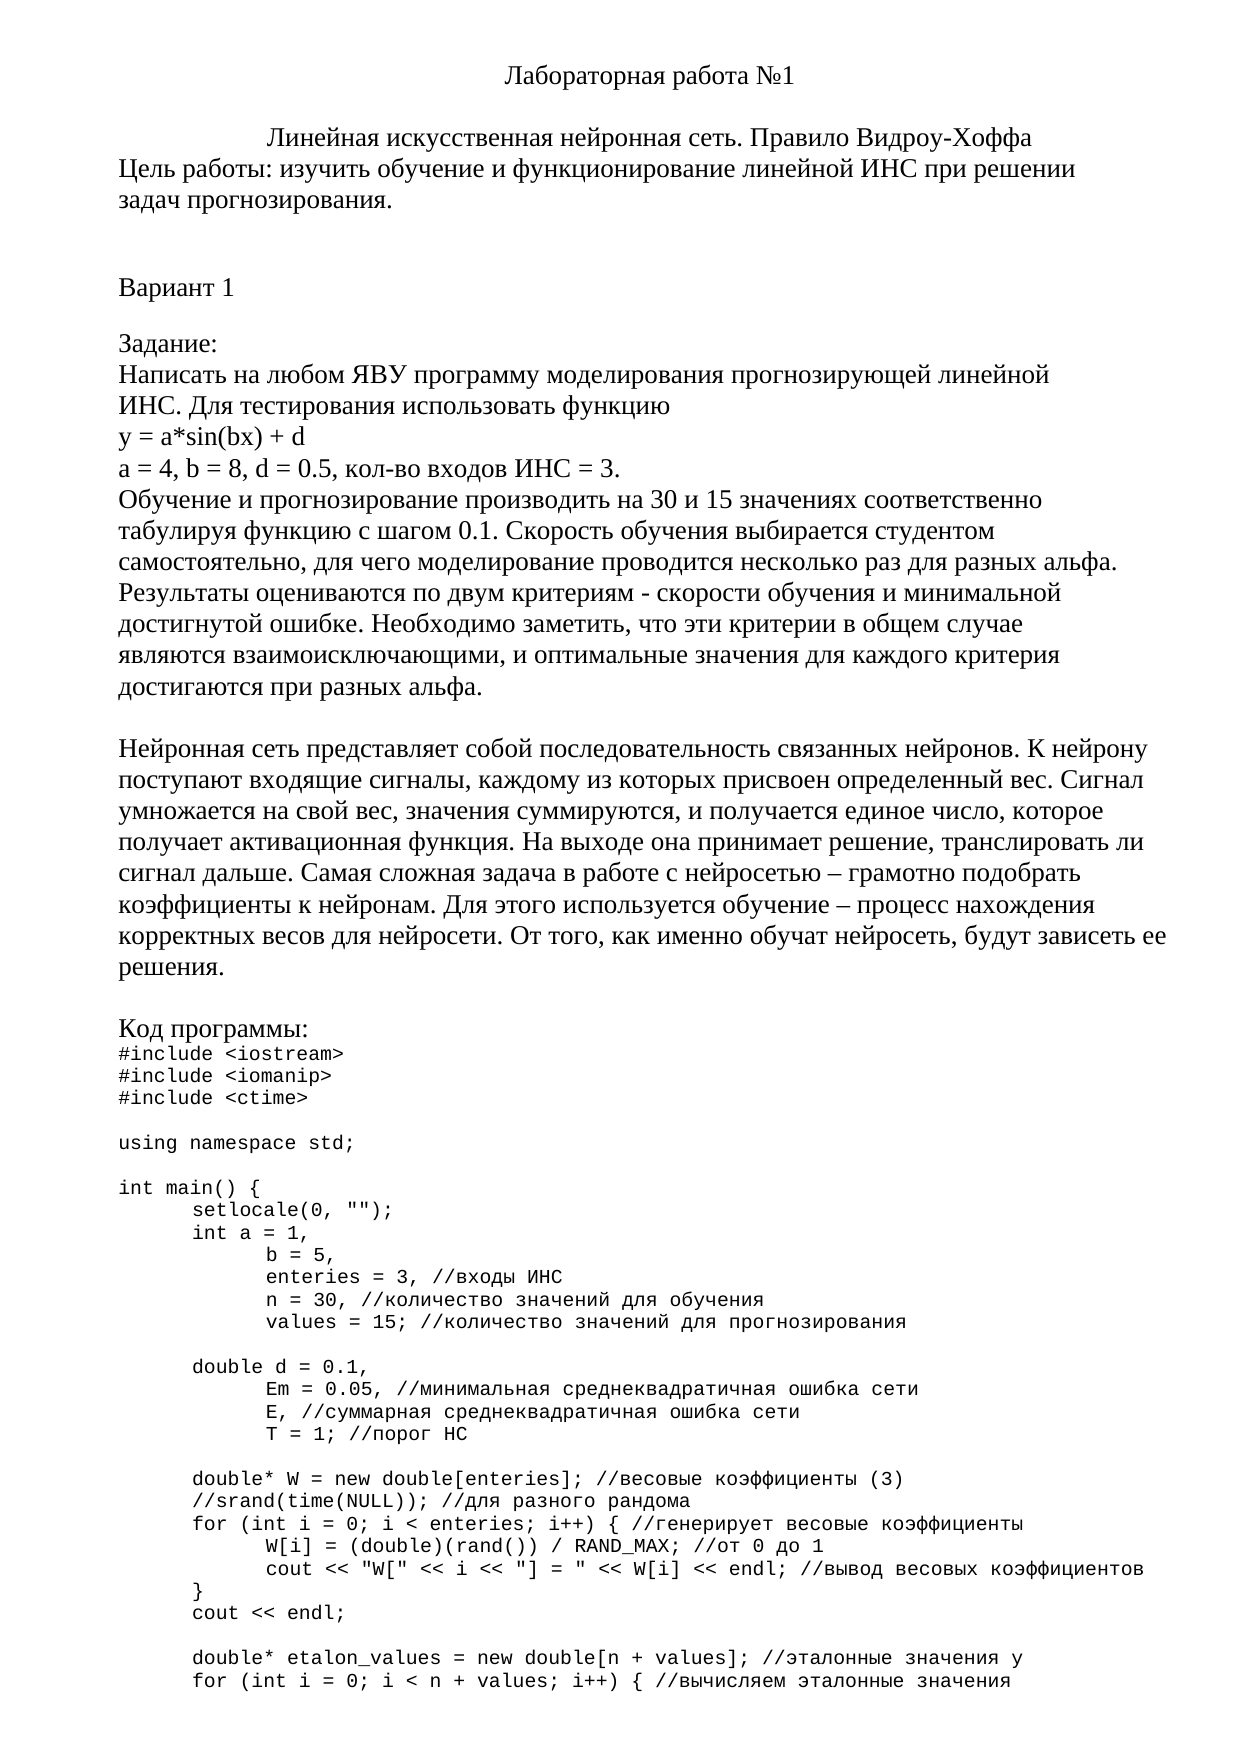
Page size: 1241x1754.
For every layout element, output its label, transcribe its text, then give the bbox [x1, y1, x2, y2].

text #include <ctime> [118, 1088, 1181, 1111]
text int main() { [118, 1178, 1181, 1200]
text T = 1; //порог НС [118, 1424, 1181, 1447]
text E, //суммарная среднеквадратичная ошибка сети [118, 1402, 1181, 1424]
text Лабораторная работа №1 [118, 59, 1181, 90]
text задач прогнозирования. [118, 184, 1181, 215]
text setlocale(0, ""); [118, 1200, 1181, 1223]
text Вариант 1 [118, 271, 1181, 302]
text double d = 0.1, [118, 1357, 1181, 1379]
text Нейронная сеть представляет собой последовательность связанных нейронов. К нейрону поступают входящие сигналы, каждому из которых присвоен определенный вес. Сигнал умножается на свой вес, значения суммируются, и получается единое число, которое получает активационная функция. На выходе она принимает решение, транслировать ли сигнал дальше. Самая сложная задача в работе с нейросетью – грамотно подобрать коэффициенты к нейронам. Для этого используется обучение – процесс нахождения корректных весов для нейросети. От того, как именно обучат нейросеть, будут зависеть ее решения. [118, 732, 1181, 981]
text b = 5, [118, 1245, 1181, 1267]
text } [118, 1581, 1181, 1603]
text for (int i = 0; i < n + values; i++) { //вычисляем эталонные значения [118, 1671, 1181, 1693]
text Линейная искусственная нейронная сеть. Правило Видроу-Хоффа [118, 121, 1181, 152]
text #include <iomanip> [118, 1066, 1181, 1088]
text Написать на любом ЯВУ программу моделирования прогнозирующей линейной [118, 358, 1181, 389]
text //srand(time(NULL)); //для разного рандома [118, 1491, 1181, 1514]
text являются взаимоисключающими, и оптимальные значения для каждого критерия [118, 638, 1181, 670]
text достигнутой ошибке. Необходимо заметить, что эти критерии в общем случае [118, 607, 1181, 638]
text using namespace std; [118, 1133, 1181, 1155]
text табулируя функцию с шагом 0.1. Скорость обучения выбирается студентом [118, 514, 1181, 545]
text for (int i = 0; i < enteries; i++) { //генерирует весовые коэффициенты [118, 1514, 1181, 1536]
text Em = 0.05, //минимальная среднеквадратичная ошибка сети [118, 1379, 1181, 1402]
text W[i] = (double)(rand()) / RAND_MAX; //от 0 до 1 [118, 1536, 1181, 1558]
text n = 30, //количество значений для обучения [118, 1290, 1181, 1312]
text double* W = new double[enteries]; //весовые коэффициенты (3) [118, 1469, 1181, 1491]
text достигаются при разных альфа. [118, 670, 1181, 701]
text cout << "W[" << i << "] = " << W[i] << endl; //вывод весовых коэффициентов [118, 1558, 1181, 1581]
text самостоятельно, для чего моделирование проводится несколько раз для разных альфа. [118, 545, 1181, 576]
text #include <iostream> [118, 1043, 1181, 1066]
text Код программы: [118, 1012, 1181, 1043]
text y = a*sin(bx) + d [118, 421, 1181, 452]
text Цель работы: изучить обучение и функционирование линейной ИНС при решении [118, 152, 1181, 184]
text double* etalon_values = new double[n + values]; //эталонные значения y [118, 1648, 1181, 1671]
text cout << endl; [118, 1603, 1181, 1626]
text values = 15; //количество значений для прогнозирования [118, 1312, 1181, 1334]
text int a = 1, [118, 1223, 1181, 1245]
text a = 4, b = 8, d = 0.5, кол-во входов ИНС = 3. [118, 452, 1181, 483]
text Результаты оцениваются по двум критериям - скорости обучения и минимальной [118, 576, 1181, 607]
text ИНС. Для тестирования использовать функцию [118, 389, 1181, 421]
text enteries = 3, //входы ИНС [118, 1267, 1181, 1290]
text Задание: [118, 327, 1181, 358]
text Обучение и прогнозирование производить на 30 и 15 значениях соответственно [118, 483, 1181, 514]
